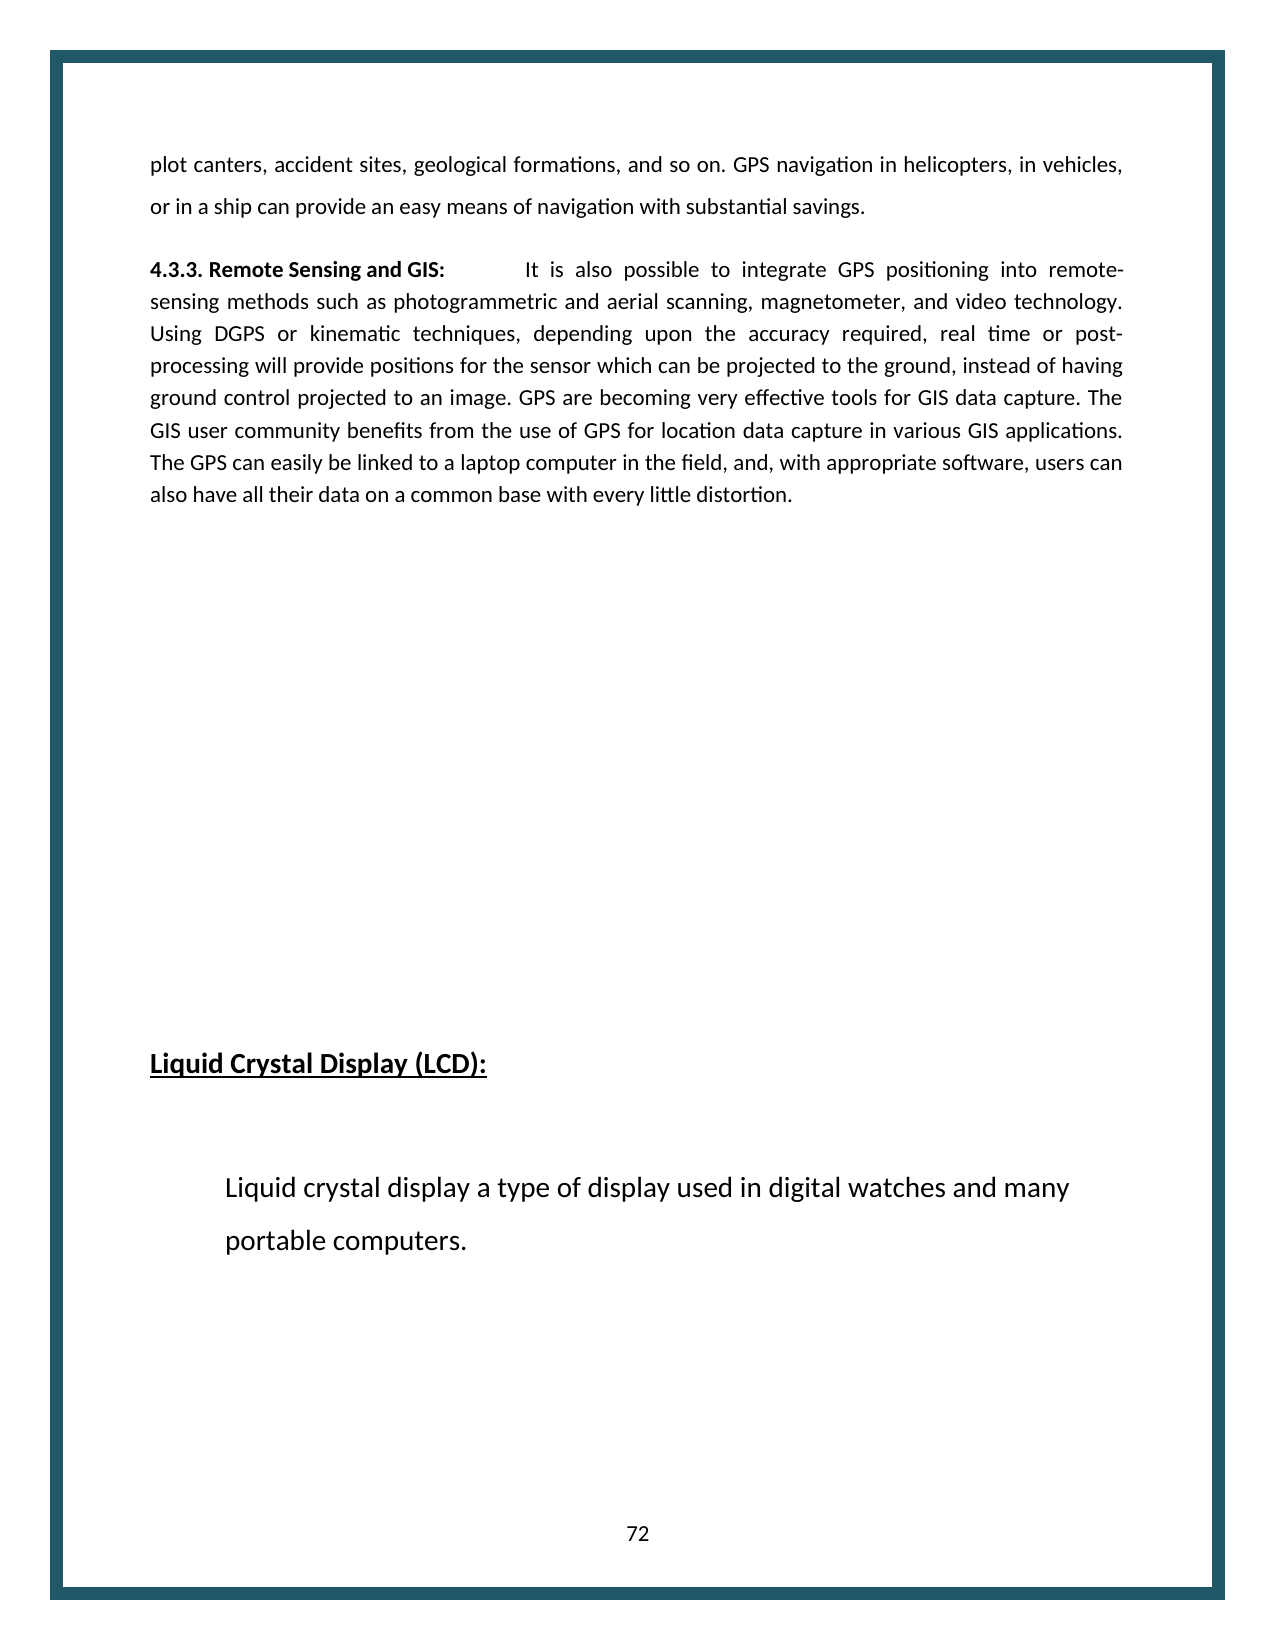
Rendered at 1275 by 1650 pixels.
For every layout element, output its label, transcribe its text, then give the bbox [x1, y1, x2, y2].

text Liquid crystal display a type of display used in digital watches and many portable computers. [225, 1169, 1125, 1258]
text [150, 150, 1125, 220]
text 4.3.3. Remote Sensing and GIS: It is also possible to integrate GPS positioning into remote-sensing methods such as photogrammetric and aerial scanning, magnetometer, and video technology. Using DGPS or kinematic techniques, depending upon the accuracy required, real time or post-processing will provide positions for the sensor which can be projected to the ground, instead of having ground control projected to an image. GPS are becoming very effective tools for GIS data capture. The GIS user community benefits from the use of GPS for location data capture in various GIS applications. The GPS can easily be linked to a laptop computer in the field, and, with appropriate software, users can also have all their data on a common base with every little distortion. [150, 255, 1125, 508]
text Liquid Crystal Display (LCD): [150, 1045, 1125, 1081]
